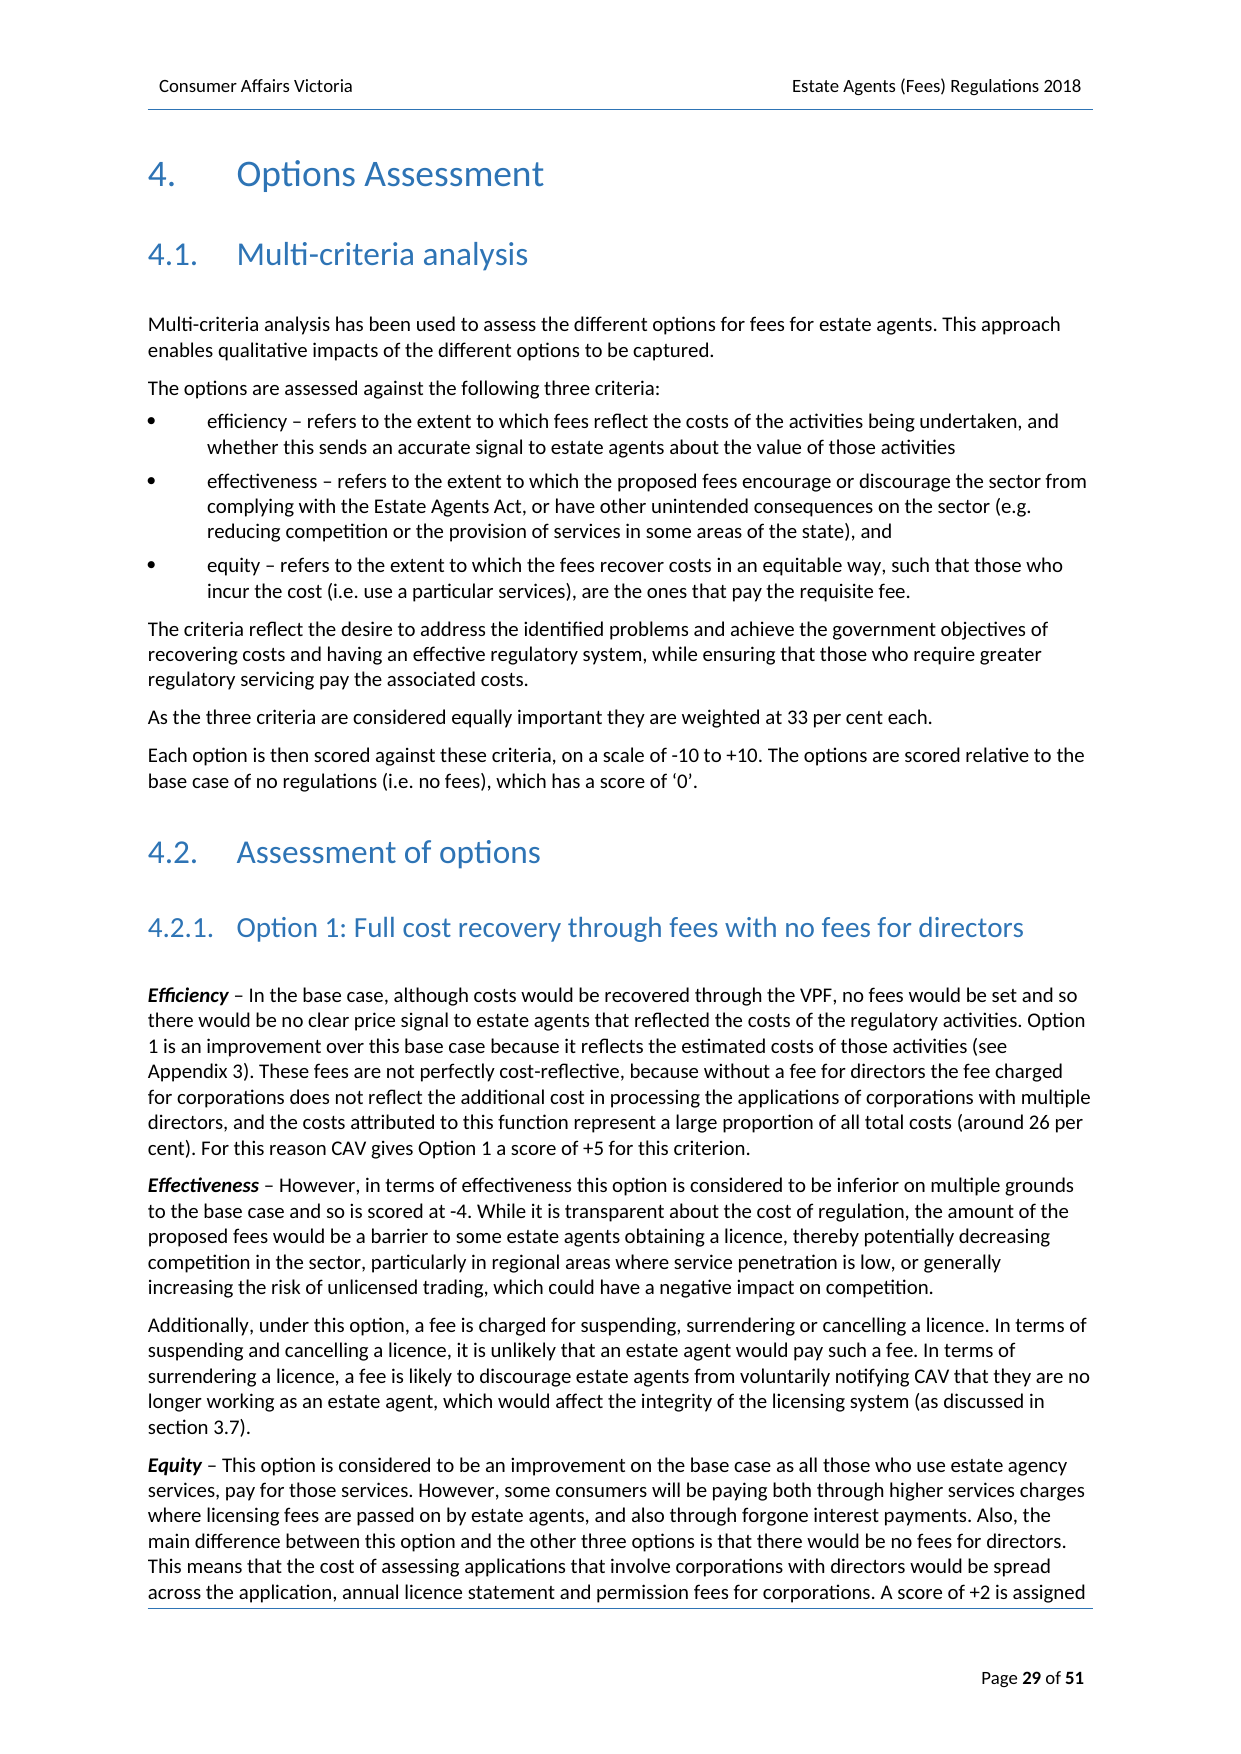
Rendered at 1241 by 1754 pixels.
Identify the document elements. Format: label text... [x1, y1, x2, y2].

list efficiency – refers to the extent to which fees reflect the costs of the activities being undertaken, and whether this sends an accurate signal to estate agents about the value of those activities [148, 409, 1092, 459]
list Option 1: Full cost recovery through fees with no fees for directors [148, 909, 1092, 945]
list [148, 1452, 1092, 1604]
list The criteria reflect the desire to address the identified problems and achieve the government objectives of recovering costs and having an effective regulatory system, while ensuring that those who require greater regulatory servicing pay the associated costs. [148, 616, 1092, 692]
subtitle Options Assessment [148, 150, 1092, 196]
list Each option is then scored against these criteria, on a scale of -10 to +10. The options are scored relative to the base case of no regulations (i.e. no fees), which has a score of ‘0’. [148, 742, 1092, 793]
list equity – refers to the extent to which the fees recover costs in an equitable way, such that those who incur the cost (i.e. use a particular services), are the ones that pay the requisite fee. [148, 552, 1092, 603]
list Additionally, under this option, a fee is charged for suspending, surrendering or cancelling a licence. In terms of suspending and cancelling a licence, it is unlikely that an estate agent would pay such a fee. In terms of surrendering a licence, a fee is likely to discourage estate agents from voluntarily notifying CAV that they are no longer working as an estate agent, which would affect the integrity of the licensing system (as discussed in section 3.7). [148, 1312, 1092, 1439]
subtitle Assessment of options [148, 831, 1092, 872]
list Multi-criteria analysis has been used to assess the different options for fees for estate agents. This approach enables qualitative impacts of the different options to be captured. [148, 312, 1092, 362]
list effectiveness – refers to the extent to which the proposed fees encourage or discourage the sector from complying with the Estate Agents Act, or have other unintended consequences on the sector (e.g. reducing competition or the provision of services in some areas of the state), and [148, 468, 1092, 544]
list Effectiveness – However, in terms of effectiveness this option is considered to be inferior on multiple grounds to the base case and so is scored at -4. While it is transparent about the cost of regulation, the amount of the proposed fees would be a barrier to some estate agents obtaining a licence, thereby potentially decreasing competition in the sector, particularly in regional areas where service penetration is low, or generally increasing the risk of unlicensed trading, which could have a negative impact on competition. [148, 1173, 1092, 1300]
list Efficiency – In the base case, although costs would be recovered through the VPF, no fees would be set and so there would be no clear price signal to estate agents that reflected the costs of the regulatory activities. Option 1 is an improvement over this base case because it reflects the estimated costs of those activities (see Appendix 3). These fees are not perfectly cost-reflective, because without a fee for directors the fee charged for corporations does not reflect the additional cost in processing the applications of corporations with multiple directors, and the costs attributed to this function represent a large proportion of all total costs (around 26 per cent). For this reason CAV gives Option 1 a score of +5 for this criterion. [148, 982, 1092, 1160]
list As the three criteria are considered equally important they are weighted at 33 per cent each. [148, 704, 1092, 730]
list The options are assessed against the following three criteria: [148, 375, 1092, 400]
subtitle Multi-criteria analysis [148, 233, 1092, 274]
